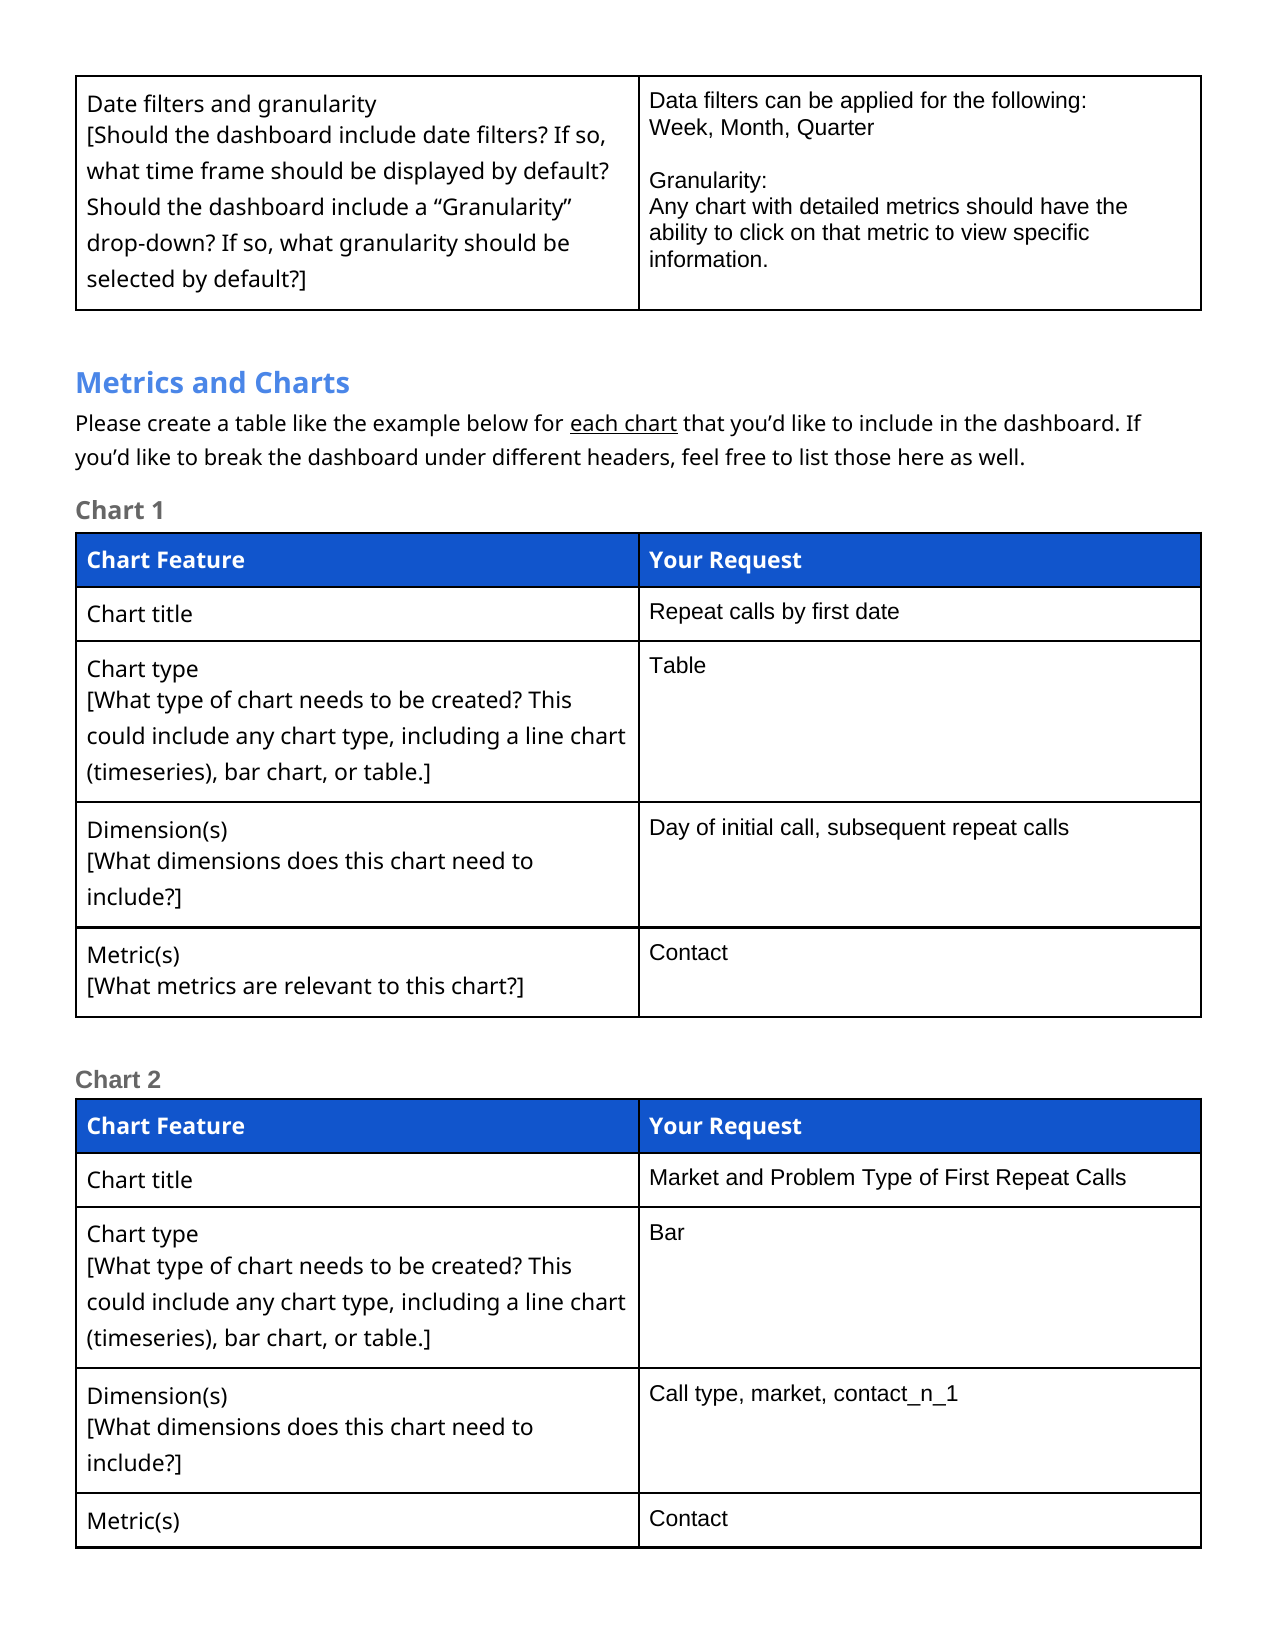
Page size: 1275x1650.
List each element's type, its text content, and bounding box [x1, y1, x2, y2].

subtitle Chart 1 [75, 492, 1200, 527]
table_cell Metric(s) [What metrics are relevant to this chart?] [77, 929, 638, 1016]
table_cell Data filters can be applied for the following: Week, Month, Quarter Granularity: Any chart with detailed metrics should have the ability to click on that metric to view specific information. [640, 77, 1200, 309]
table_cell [77, 1494, 638, 1546]
table_cell Bar [640, 1208, 1200, 1367]
table_cell Day of initial call, subsequent repeat calls [640, 803, 1200, 926]
table_header Chart Feature [77, 534, 638, 586]
table_cell Contact [640, 1494, 1200, 1546]
table_cell Table [640, 642, 1200, 801]
table_cell Market and Problem Type of First Repeat Calls [640, 1154, 1200, 1206]
table_header Your Request [640, 1100, 1200, 1152]
table_cell Chart type [What type of chart needs to be created? This could include any chart type, including a line chart (timeseries), bar chart, or table.] [77, 1208, 638, 1367]
table_cell Chart type [What type of chart needs to be created? This could include any chart type, including a line chart (timeseries), bar chart, or table.] [77, 642, 638, 801]
subtitle Metrics and Charts [75, 362, 1200, 402]
table_cell Repeat calls by first date [640, 588, 1200, 640]
table_cell Dimension(s) [What dimensions does this chart need to include?] [77, 1369, 638, 1492]
table_cell Dimension(s) [What dimensions does this chart need to include?] [77, 803, 638, 926]
table_cell Call type, market, contact_n_1 [640, 1369, 1200, 1492]
table_cell Date filters and granularity [Should the dashboard include date filters? If so, what time frame should be displayed by default? Should the dashboard include a “Granularity” drop-down? If so, what granularity should be selected by default?] [77, 77, 638, 309]
table_cell Chart title [77, 588, 638, 640]
table_header Your Request [640, 534, 1200, 586]
table_cell Contact [640, 929, 1200, 1016]
subtitle Chart 2 [75, 1064, 1200, 1093]
table_header Chart Feature [77, 1100, 638, 1152]
text Please create a table like the example below for each chart that you’d like to include in the dashboard. If you’d like to break the dashboard under different headers, feel free to list those here as well. [75, 407, 1200, 471]
table_cell Chart title [77, 1154, 638, 1206]
